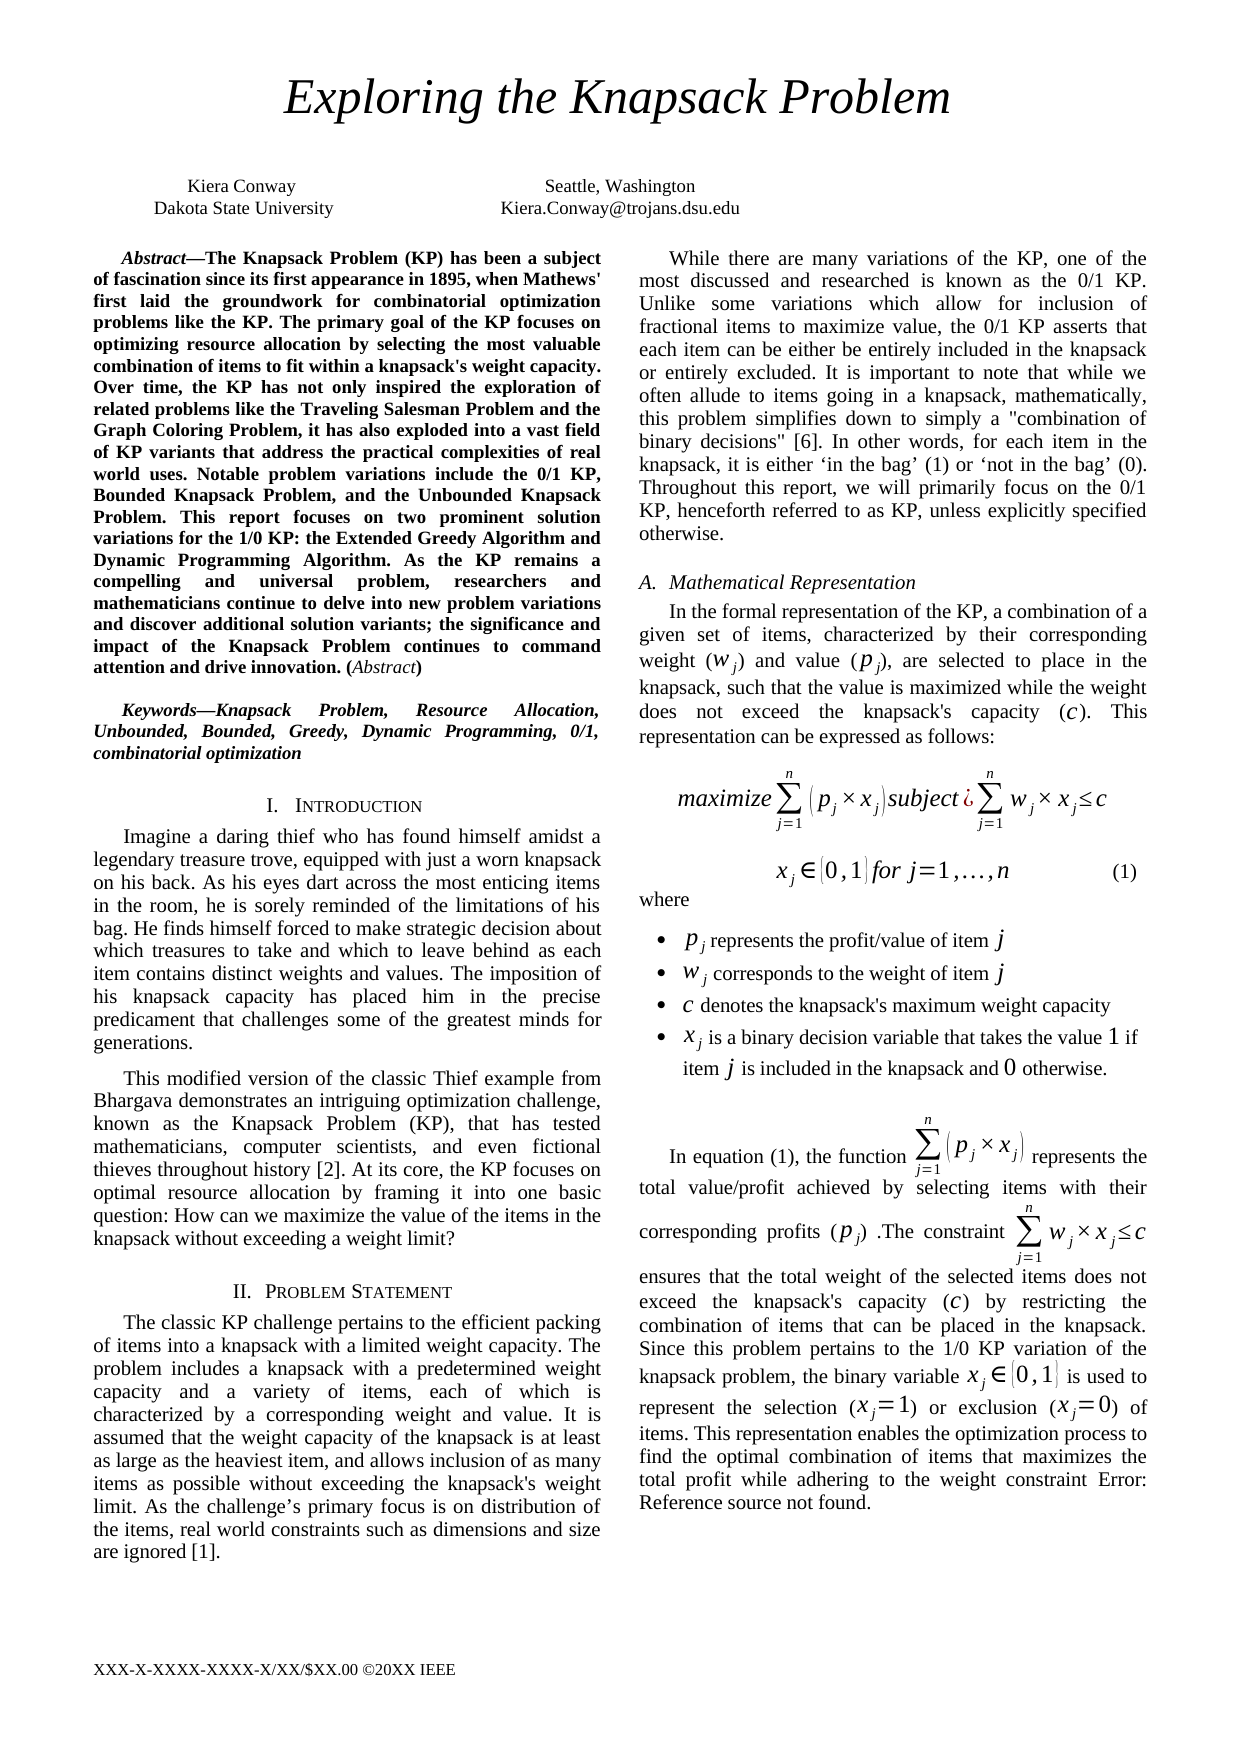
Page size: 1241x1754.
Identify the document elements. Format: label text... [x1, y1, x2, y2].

text (1) [639, 855, 1147, 888]
text Imagine a daring thief who has found himself amidst a legendary treasure trove, equipped with just a worn knapsack on his back. As his eyes dart across the most enticing items in the room, he is sorely reminded of the limitations of his bag. He finds himself forced to make strategic decision about which treasures to take and which to leave behind as each item contains distinct weights and values. The imposition of his knapsack capacity has placed him in the precise predicament that challenges some of the greatest minds for generations. [93, 825, 601, 1054]
text In the formal representation of the KP, a combination of a given set of items, characterized by their corresponding weight () and value (), are selected to place in the knapsack, such that the value is maximized while the weight does not exceed the knapsack's capacity (). This representation can be expressed as follows: [639, 600, 1147, 748]
text where [639, 888, 1147, 911]
title Exploring the Knapsack Problem [93, 67, 1147, 124]
text Kiera Conway Dakota State University Seattle, Washington Kiera.Conway@trojans.dsu.edu [469, 175, 771, 218]
text Keywords—Knapsack Problem, Resource Allocation, Unbounded, Bounded, Greedy, Dynamic Programming, 0/1, combinatorial optimization [93, 699, 601, 763]
subtitle Mathematical Representation [639, 569, 1147, 594]
text While there are many variations of the KP, one of the most discussed and researched is known as the 0/1 KP. Unlike some variations which allow for inclusion of fractional items to maximize value, the 0/1 KP asserts that each item can be either be entirely included in the knapsack or entirely excluded. It is important to note that while we often allude to items going in a knapsack, mathematically, this problem simplifies down to simply a "combination of binary decisions" [6]. In other words, for each item in the knapsack, it is either ‘in the bag’ (1) or ‘not in the bag’ (0). Throughout this report, we will primarily focus on the 0/1 KP, henceforth referred to as KP, unless explicitly specified otherwise. [639, 247, 1147, 544]
subtitle Introduction [93, 793, 601, 817]
list corresponds to the weight of item [658, 957, 1147, 988]
text Abstract—The Knapsack Problem (KP) has been a subject of fascination since its first appearance in 1895, when Mathews' first laid the groundwork for combinatorial optimization problems like the KP. The primary goal of the KP focuses on optimizing resource allocation by selecting the most valuable combination of items to fit within a knapsack's weight capacity. Over time, the KP has not only inspired the exploration of related problems like the Traveling Salesman Problem and the Graph Coloring Problem, it has also exploded into a vast field of KP variants that address the practical complexities of real world uses. Notable problem variations include the 0/1 KP, Bounded Knapsack Problem, and the Unbounded Knapsack Problem. This report focuses on two prominent solution variations for the 1/0 KP: the Extended Greedy Algorithm and Dynamic Programming Algorithm. As the KP remains a compelling and universal problem, researchers and mathematicians continue to delve into new problem variations and discover additional solution variants; the significance and impact of the Knapsack Problem continues to command attention and drive innovation. (Abstract) [93, 247, 601, 678]
text The classic KP challenge pertains to the efficient packing of items into a knapsack with a limited weight capacity. The problem includes a knapsack with a predetermined weight capacity and a variety of items, each of which is characterized by a corresponding weight and value. It is assumed that the weight capacity of the knapsack is at least as large as the heaviest item, and allows inclusion of as many items as possible without exceeding the knapsack's weight limit. As the challenge’s primary focus is on distribution of the items, real world constraints such as dimensions and size are ignored [1]. [93, 1311, 601, 1563]
list is a binary decision variable that takes the value if item is included in the knapsack and otherwise. [658, 1020, 1147, 1081]
list denotes the knapsack's maximum weight capacity [658, 990, 1147, 1018]
text This modified version of the classic Thief example from Bhargava demonstrates an intriguing optimization challenge, known as the Knapsack Problem (KP), that has tested mathematicians, computer scientists, and even fictional thieves throughout history [2]. At its core, the KP focuses on optimal resource allocation by framing it into one basic question: How can we maximize the value of the items in the knapsack without exceeding a weight limit? [93, 1067, 601, 1250]
text Kiera Conway Dakota State University Seattle, Washington Kiera.Conway@trojans.dsu.edu [93, 175, 394, 218]
subtitle Problem Statement [93, 1279, 601, 1303]
list represents the profit/value of item [658, 923, 1147, 954]
